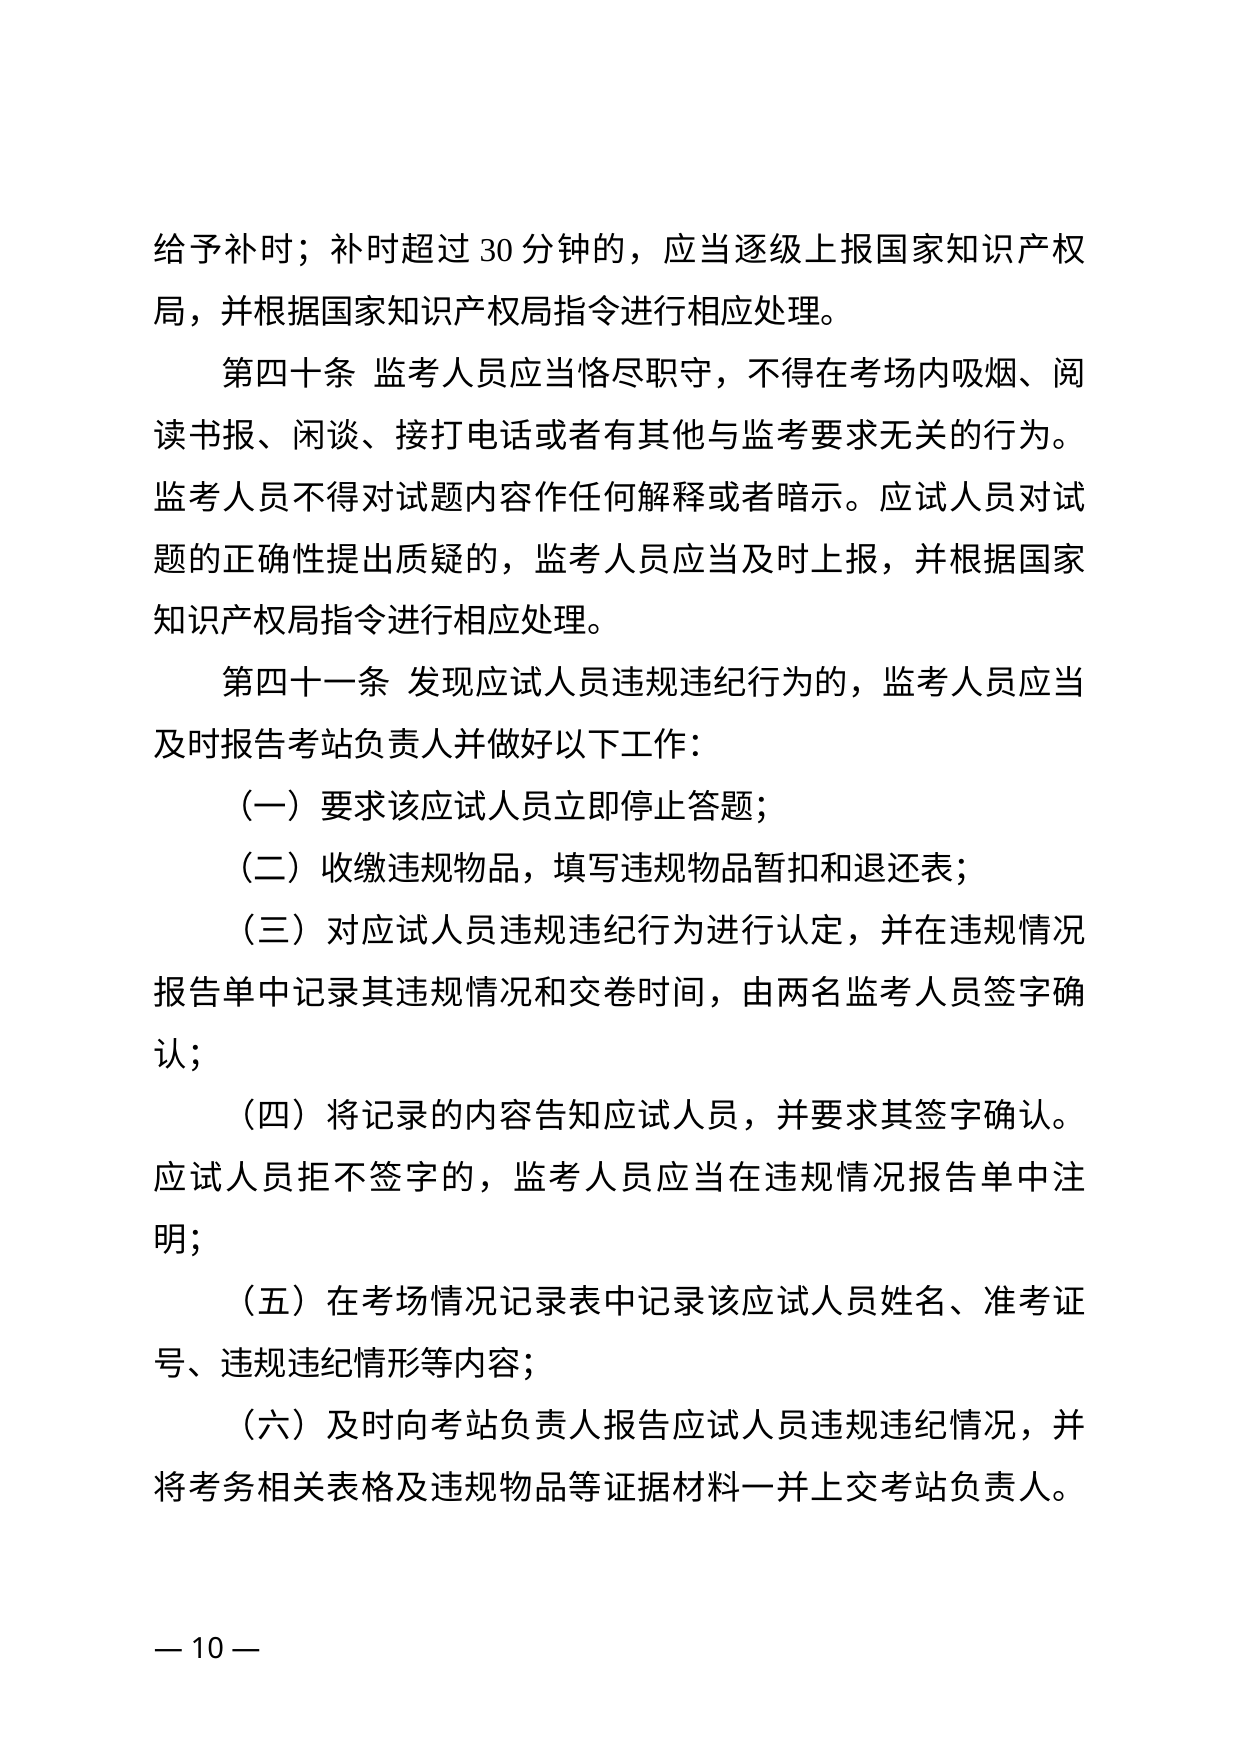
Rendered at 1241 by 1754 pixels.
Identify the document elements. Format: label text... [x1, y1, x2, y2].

text （五）在考场情况记录表中记录该应试人员姓名、准考证号、违规违纪情形等内容； [153, 1264, 1087, 1388]
text （一）要求该应试人员立即停止答题； [153, 769, 1087, 831]
text （四）将记录的内容告知应试人员，并要求其签字确认。应试人员拒不签字的，监考人员应当在违规情况报告单中注明； [153, 1078, 1087, 1264]
text 第四十一条 发现应试人员违规违纪行为的，监考人员应当及时报告考站负责人并做好以下工作： [153, 645, 1087, 769]
text （三）对应试人员违规违纪行为进行认定，并在违规情况报告单中记录其违规情况和交卷时间，由两名监考人员签字确认； [153, 893, 1087, 1078]
text （二）收缴违规物品，填写违规物品暂扣和退还表； [153, 831, 1087, 893]
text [153, 212, 1087, 336]
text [153, 1388, 1087, 1512]
text 第四十条 监考人员应当恪尽职守，不得在考场内吸烟、阅读书报、闲谈、接打电话或者有其他与监考要求无关的行为。监考人员不得对试题内容作任何解释或者暗示。应试人员对试题的正确性提出质疑的，监考人员应当及时上报，并根据国家知识产权局指令进行相应处理。 [153, 336, 1087, 645]
